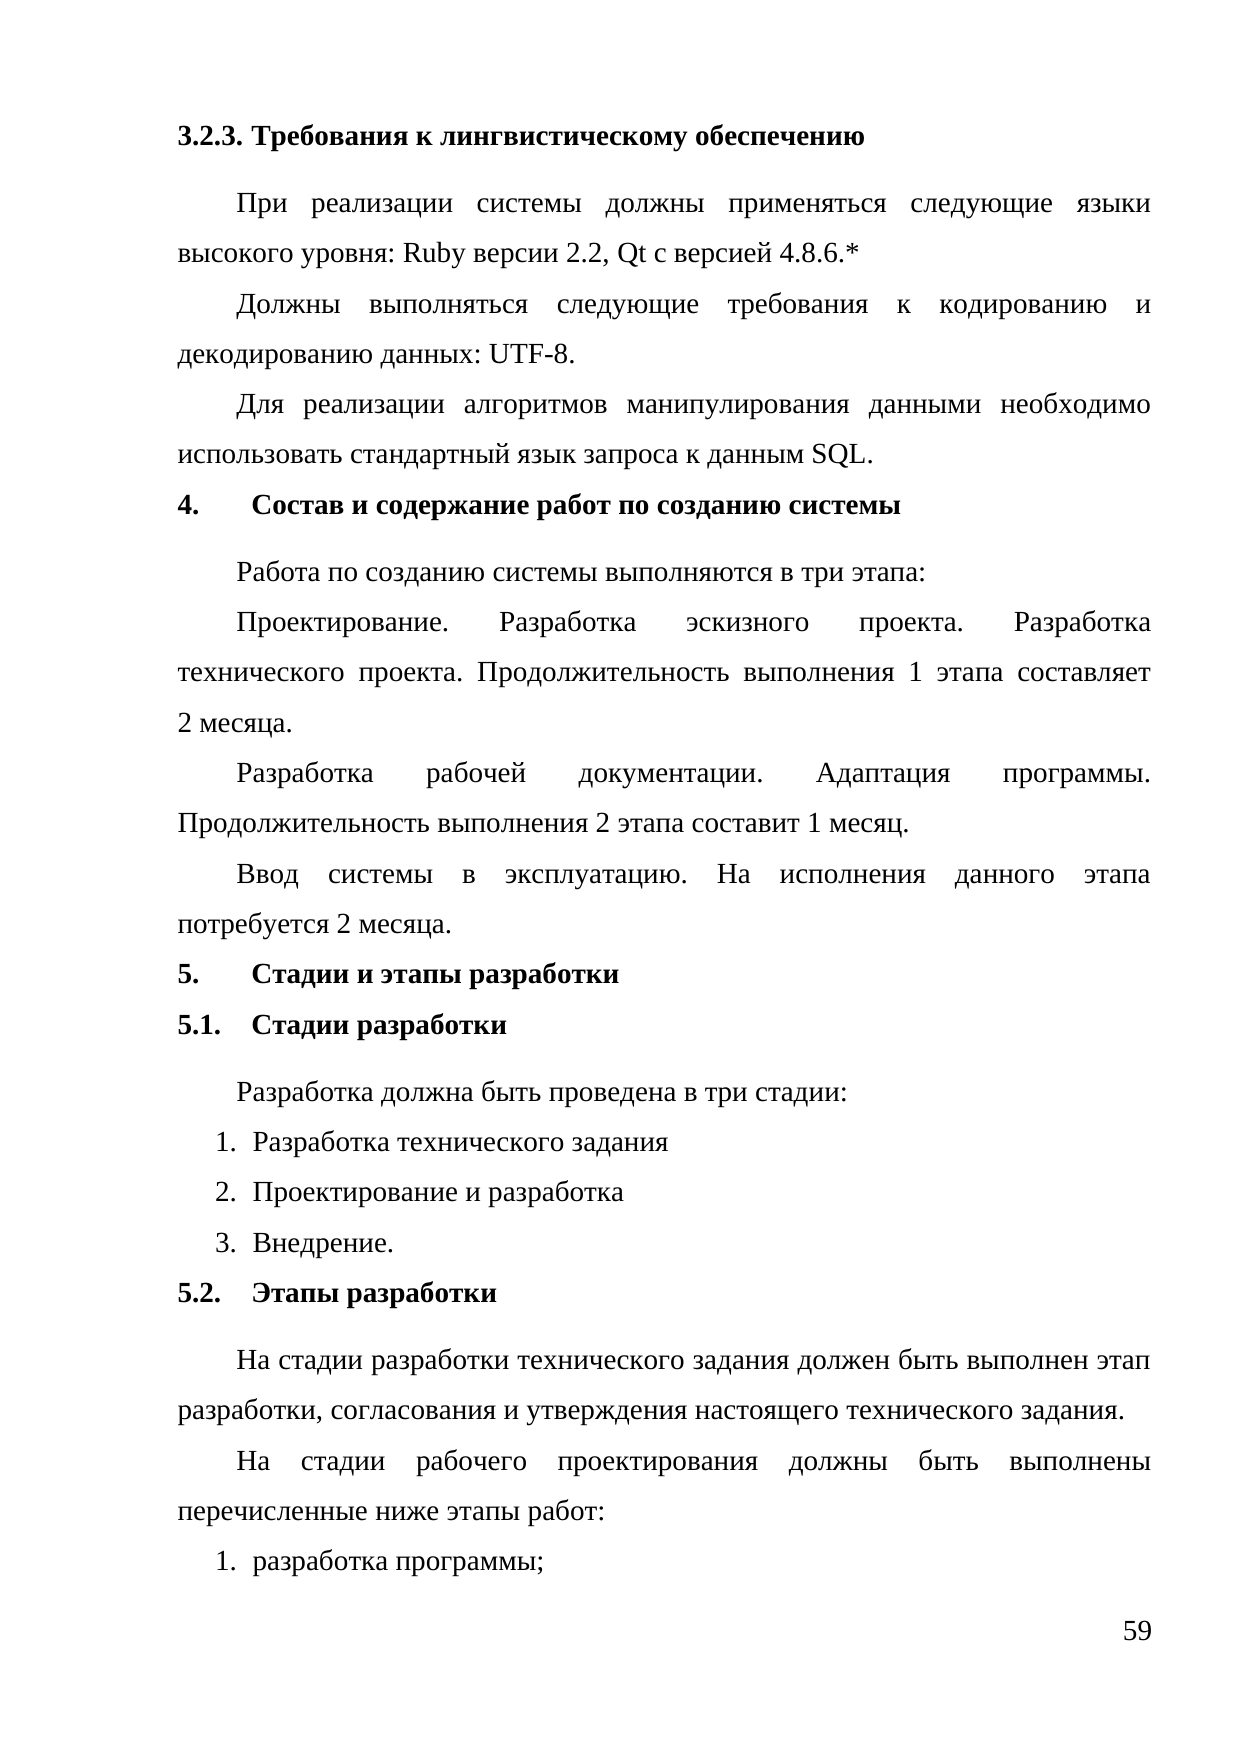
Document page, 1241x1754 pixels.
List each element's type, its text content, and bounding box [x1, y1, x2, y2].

list Требования к лингвистическому обеспечению [177, 118, 1152, 152]
list Разработка технического задания [215, 1124, 1152, 1158]
list Стадии и этапы разработки [177, 956, 1152, 990]
list разработка программы; [215, 1543, 1152, 1577]
list Внедрение. [215, 1225, 1152, 1258]
list Состав и содержание работ по созданию системы [177, 487, 1152, 521]
text Работа по созданию системы выполняются в три этапа: [177, 554, 1152, 587]
list Этапы разработки [177, 1275, 1152, 1308]
text При реализации системы должны применяться следующие языки высокого уровня: Ruby версии 2.2, Qt с версией 4.8.6.* [177, 185, 1152, 269]
text Должны выполняться следующие требования к кодированию и декодированию данных: UTF-8. [177, 286, 1152, 369]
text На стадии рабочего проектирования должны быть выполнены перечисленные ниже этапы работ: [177, 1443, 1152, 1526]
text Разработка рабочей документации. Адаптация программы. Продолжительность выполнения 2 этапа составит 1 месяц. [177, 755, 1152, 839]
text Проектирование. Разработка эскизного проекта. Разработка технического проекта. Продолжительность выполнения 1 этапа составляет 2 месяца. [177, 604, 1152, 738]
list Стадии разработки [177, 1007, 1152, 1040]
list Проектирование и разработка [215, 1174, 1152, 1208]
text Для реализации алгоритмов манипулирования данными необходимо использовать стандартный язык запроса к данным SQL. [177, 386, 1152, 470]
text На стадии разработки технического задания должен быть выполнен этап разработки, согласования и утверждения настоящего технического задания. [177, 1342, 1152, 1426]
text Ввод системы в эксплуатацию. На исполнения данного этапа потребуется 2 месяца. [177, 856, 1152, 940]
text Разработка должна быть проведена в три стадии: [177, 1074, 1152, 1107]
